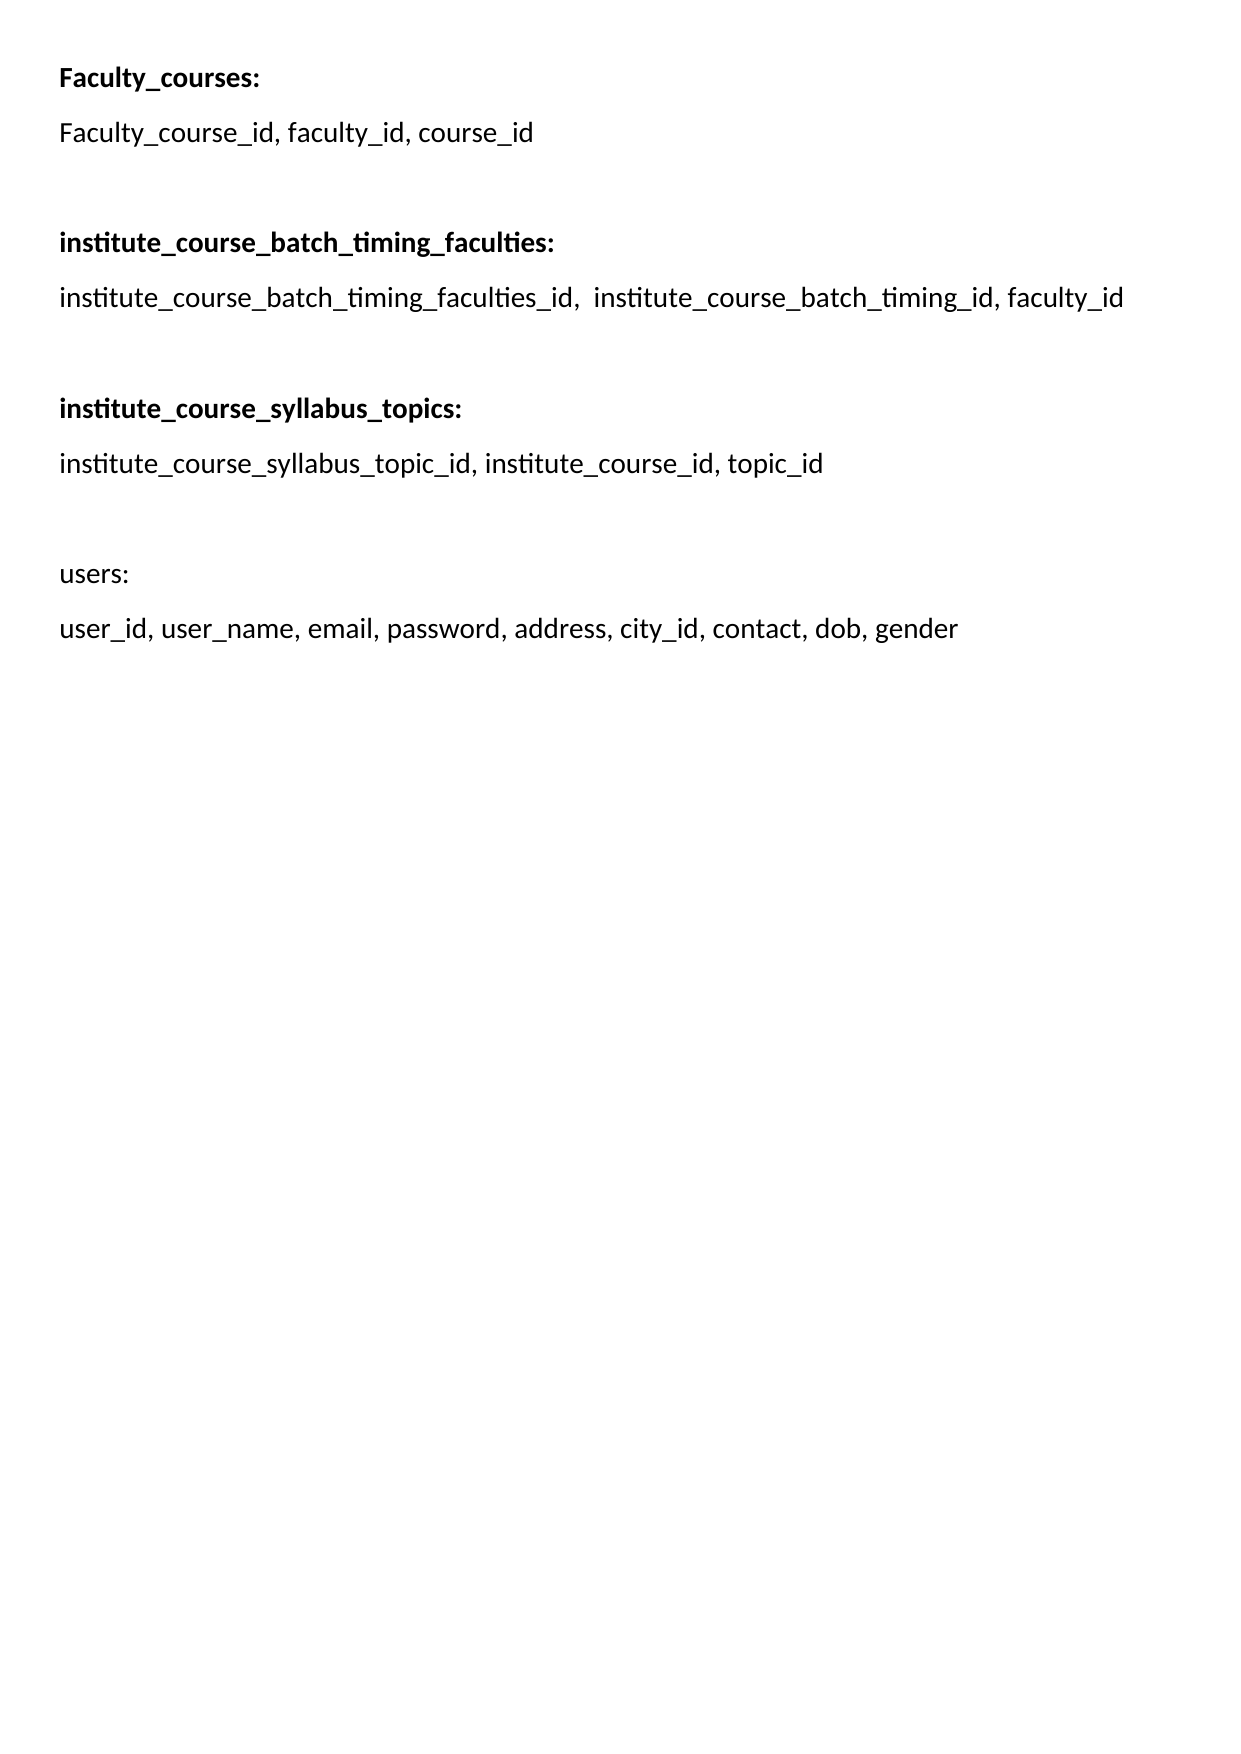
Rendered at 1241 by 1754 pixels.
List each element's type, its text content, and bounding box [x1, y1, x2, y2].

text user_id, user_name, email, password, address, city_id, contact, dob, gender [59, 610, 1181, 646]
text institute_course_batch_timing_faculties: [59, 224, 1181, 260]
text users: [59, 555, 1181, 591]
text Faculty_courses: [59, 59, 1181, 95]
text institute_course_batch_timing_faculties_id, institute_course_batch_timing_id, faculty_id [59, 279, 1181, 315]
text Faculty_course_id, faculty_id, course_id [59, 114, 1181, 150]
text institute_course_syllabus_topics: [59, 390, 1181, 425]
text institute_course_syllabus_topic_id, institute_course_id, topic_id [59, 445, 1181, 480]
